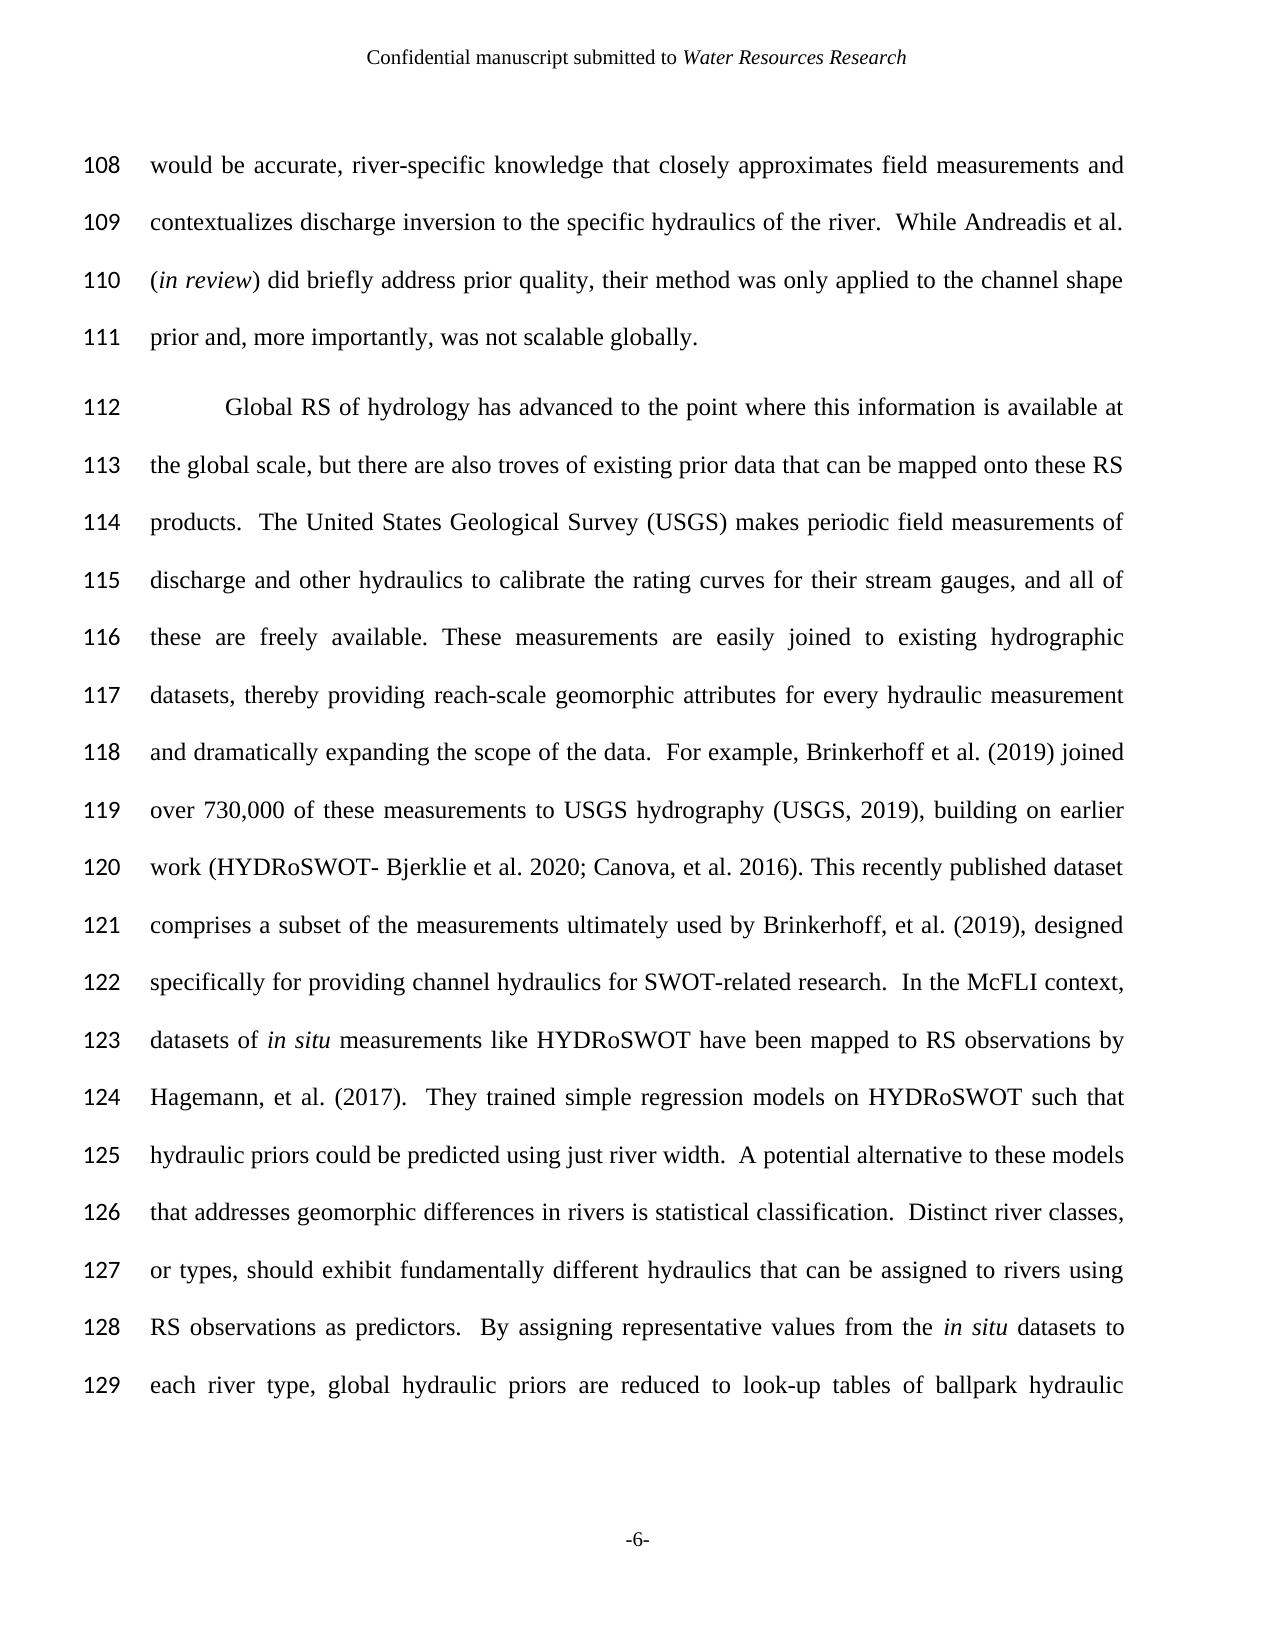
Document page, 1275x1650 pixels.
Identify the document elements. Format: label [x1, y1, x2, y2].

text [150, 150, 1125, 351]
text [150, 392, 1125, 1399]
